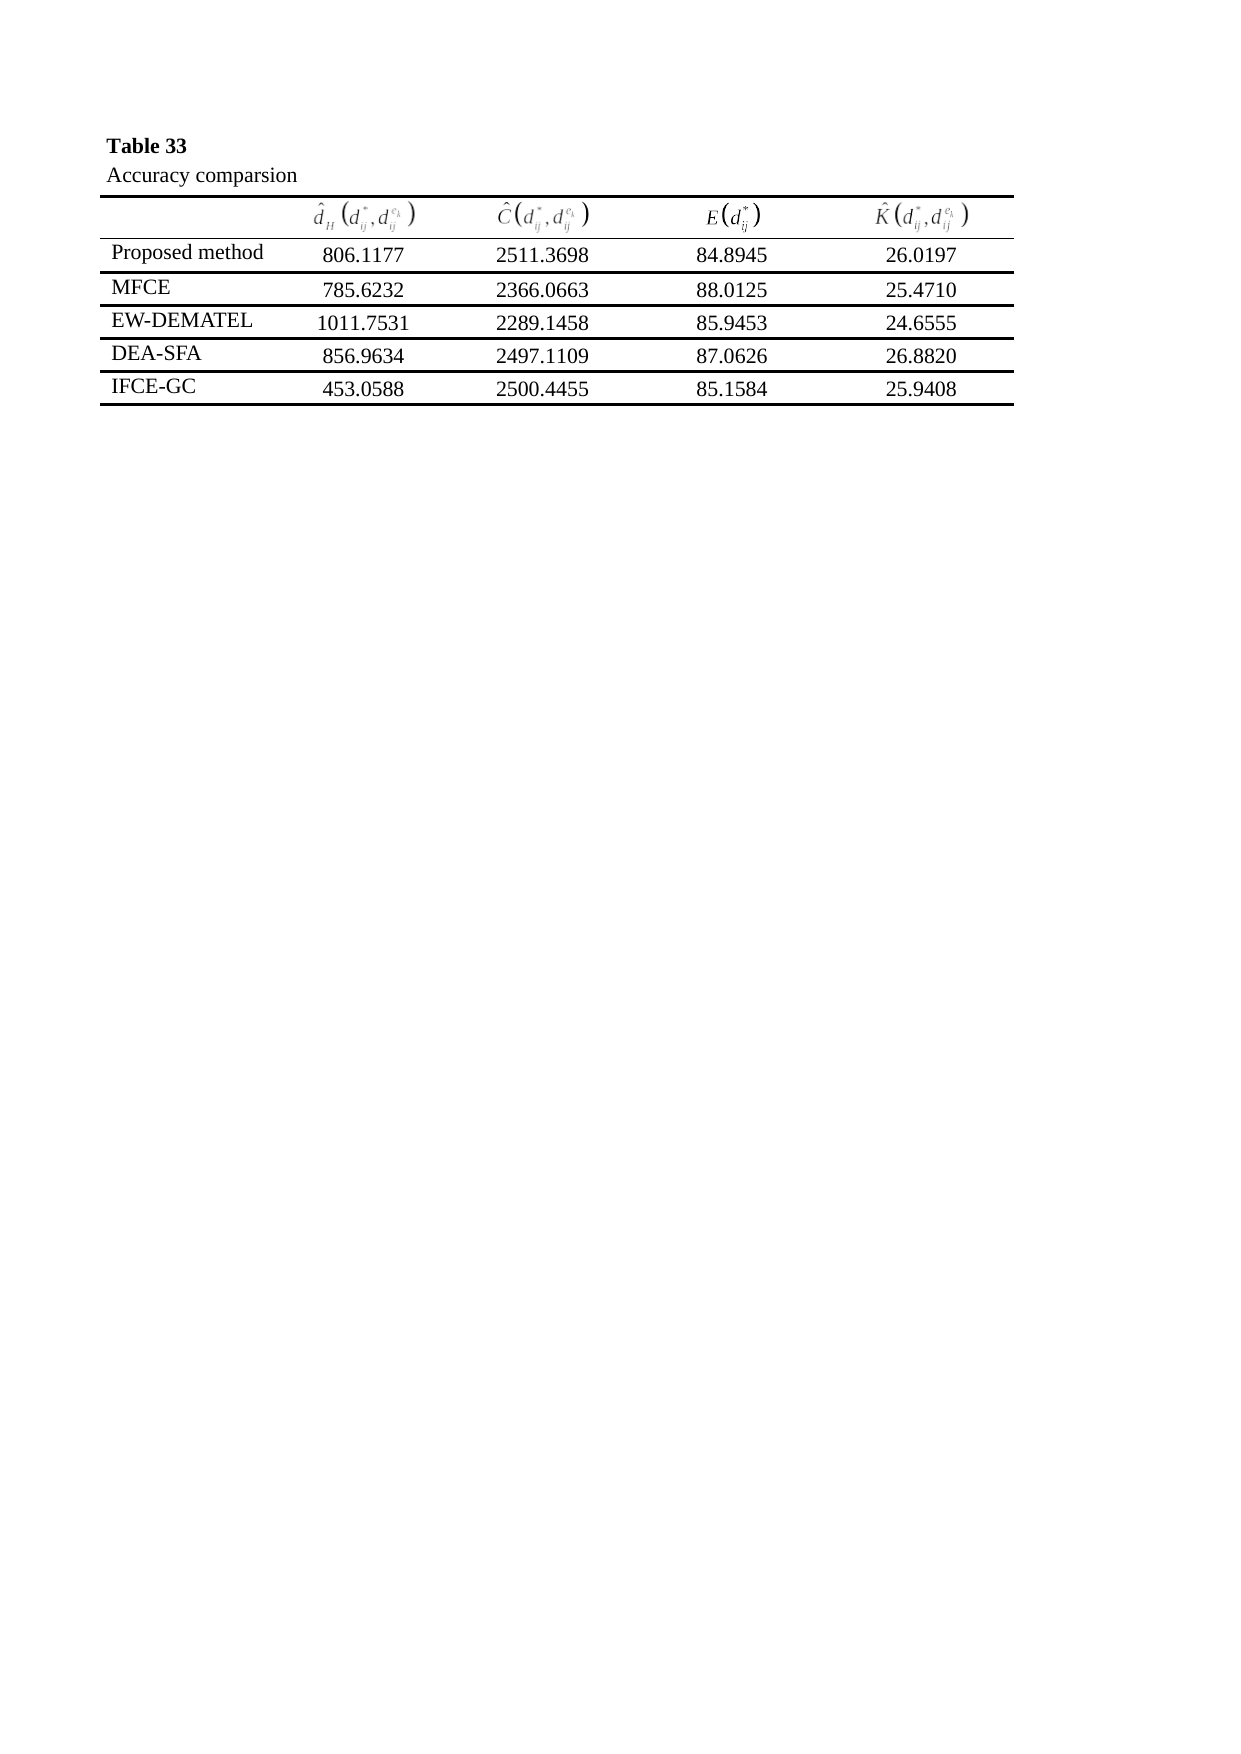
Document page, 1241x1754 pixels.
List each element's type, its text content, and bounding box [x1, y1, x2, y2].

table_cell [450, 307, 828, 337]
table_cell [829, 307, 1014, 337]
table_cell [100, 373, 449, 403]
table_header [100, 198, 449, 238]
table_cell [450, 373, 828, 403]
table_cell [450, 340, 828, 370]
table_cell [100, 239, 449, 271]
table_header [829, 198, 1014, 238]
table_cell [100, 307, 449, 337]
text Accuracy comparsion [106, 162, 1134, 187]
text Table 33 [106, 129, 1134, 162]
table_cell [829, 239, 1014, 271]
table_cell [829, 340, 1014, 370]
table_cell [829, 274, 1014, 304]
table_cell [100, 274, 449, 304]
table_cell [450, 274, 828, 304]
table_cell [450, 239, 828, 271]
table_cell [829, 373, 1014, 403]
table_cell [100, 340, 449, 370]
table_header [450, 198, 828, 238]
